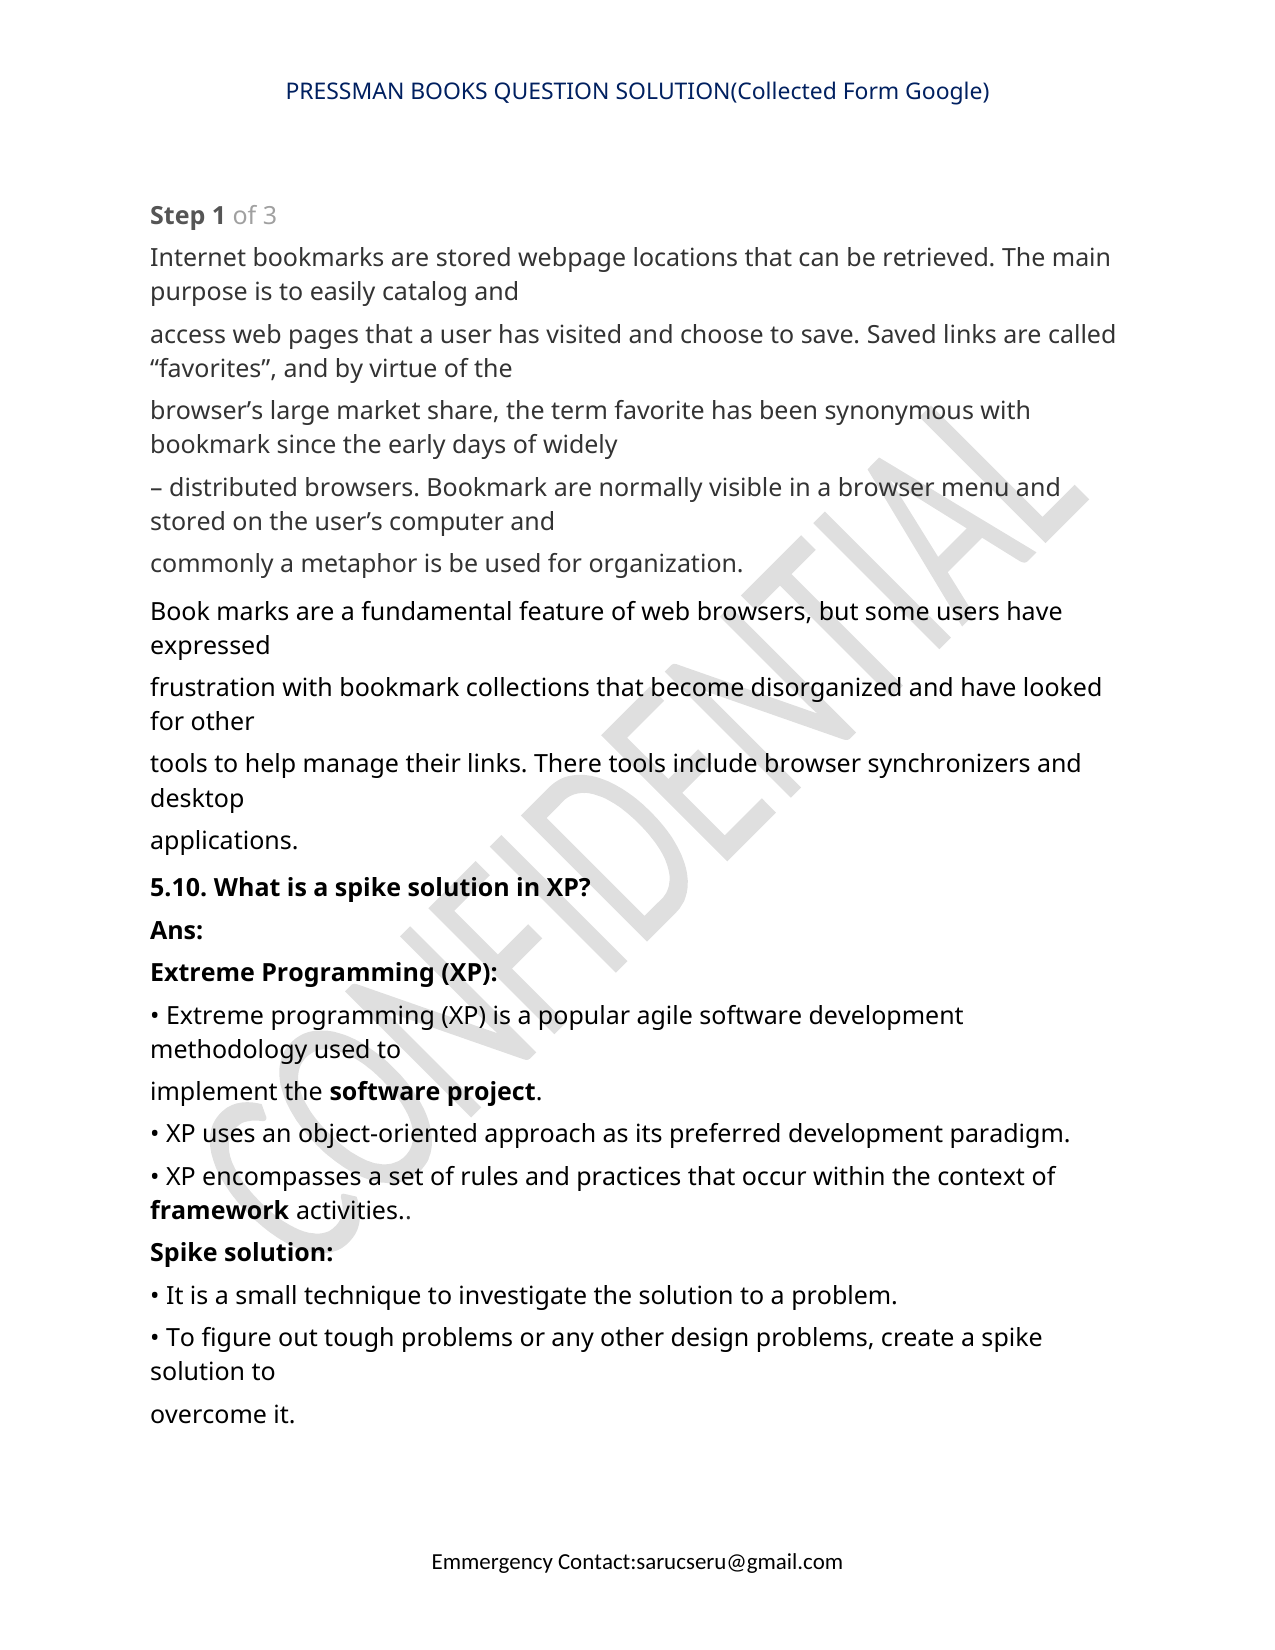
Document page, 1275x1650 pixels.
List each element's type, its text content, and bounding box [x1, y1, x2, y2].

text • XP encompasses a set of rules and practices that occur within the context of framework activities.. [150, 1158, 1125, 1227]
text Spike solution: [150, 1235, 1125, 1269]
text commonly a metaphor is be used for organization. [150, 546, 1125, 580]
text overcome it. [150, 1396, 1125, 1430]
text Step 1 of 3 [150, 197, 1125, 232]
text 5.10. What is a spike solution in XP? [150, 870, 1125, 904]
text Extreme Programming (XP): [150, 955, 1125, 989]
text frustration with bookmark collections that become disorganized and have looked for other [150, 670, 1125, 738]
text • It is a small technique to investigate the solution to a problem. [150, 1277, 1125, 1311]
text applications. [150, 823, 1125, 857]
text Ans: [150, 912, 1125, 947]
text • XP uses an object-oriented approach as its preferred development paradigm. [150, 1116, 1125, 1150]
text tools to help manage their links. There tools include browser synchronizers and desktop [150, 746, 1125, 814]
text • To figure out tough problems or any other design problems, create a spike solution to [150, 1320, 1125, 1388]
text browser’s large market share, the term favorite has been synonymous with bookmark since the early days of widely [150, 393, 1125, 461]
text • Extreme programming (XP) is a popular agile software development methodology used to [150, 997, 1125, 1065]
text – distributed browsers. Bookmark are normally visible in a browser menu and stored on the user’s computer and [150, 469, 1125, 537]
text implement the software project. [150, 1074, 1125, 1108]
text Internet bookmarks are stored webpage locations that can be retrieved. The main purpose is to easily catalog and [150, 240, 1125, 308]
text access web pages that a user has visited and choose to save. Saved links are called “favorites”, and by virtue of the [150, 316, 1125, 384]
text Book marks are a fundamental feature of web browsers, but some users have expressed [150, 593, 1125, 661]
